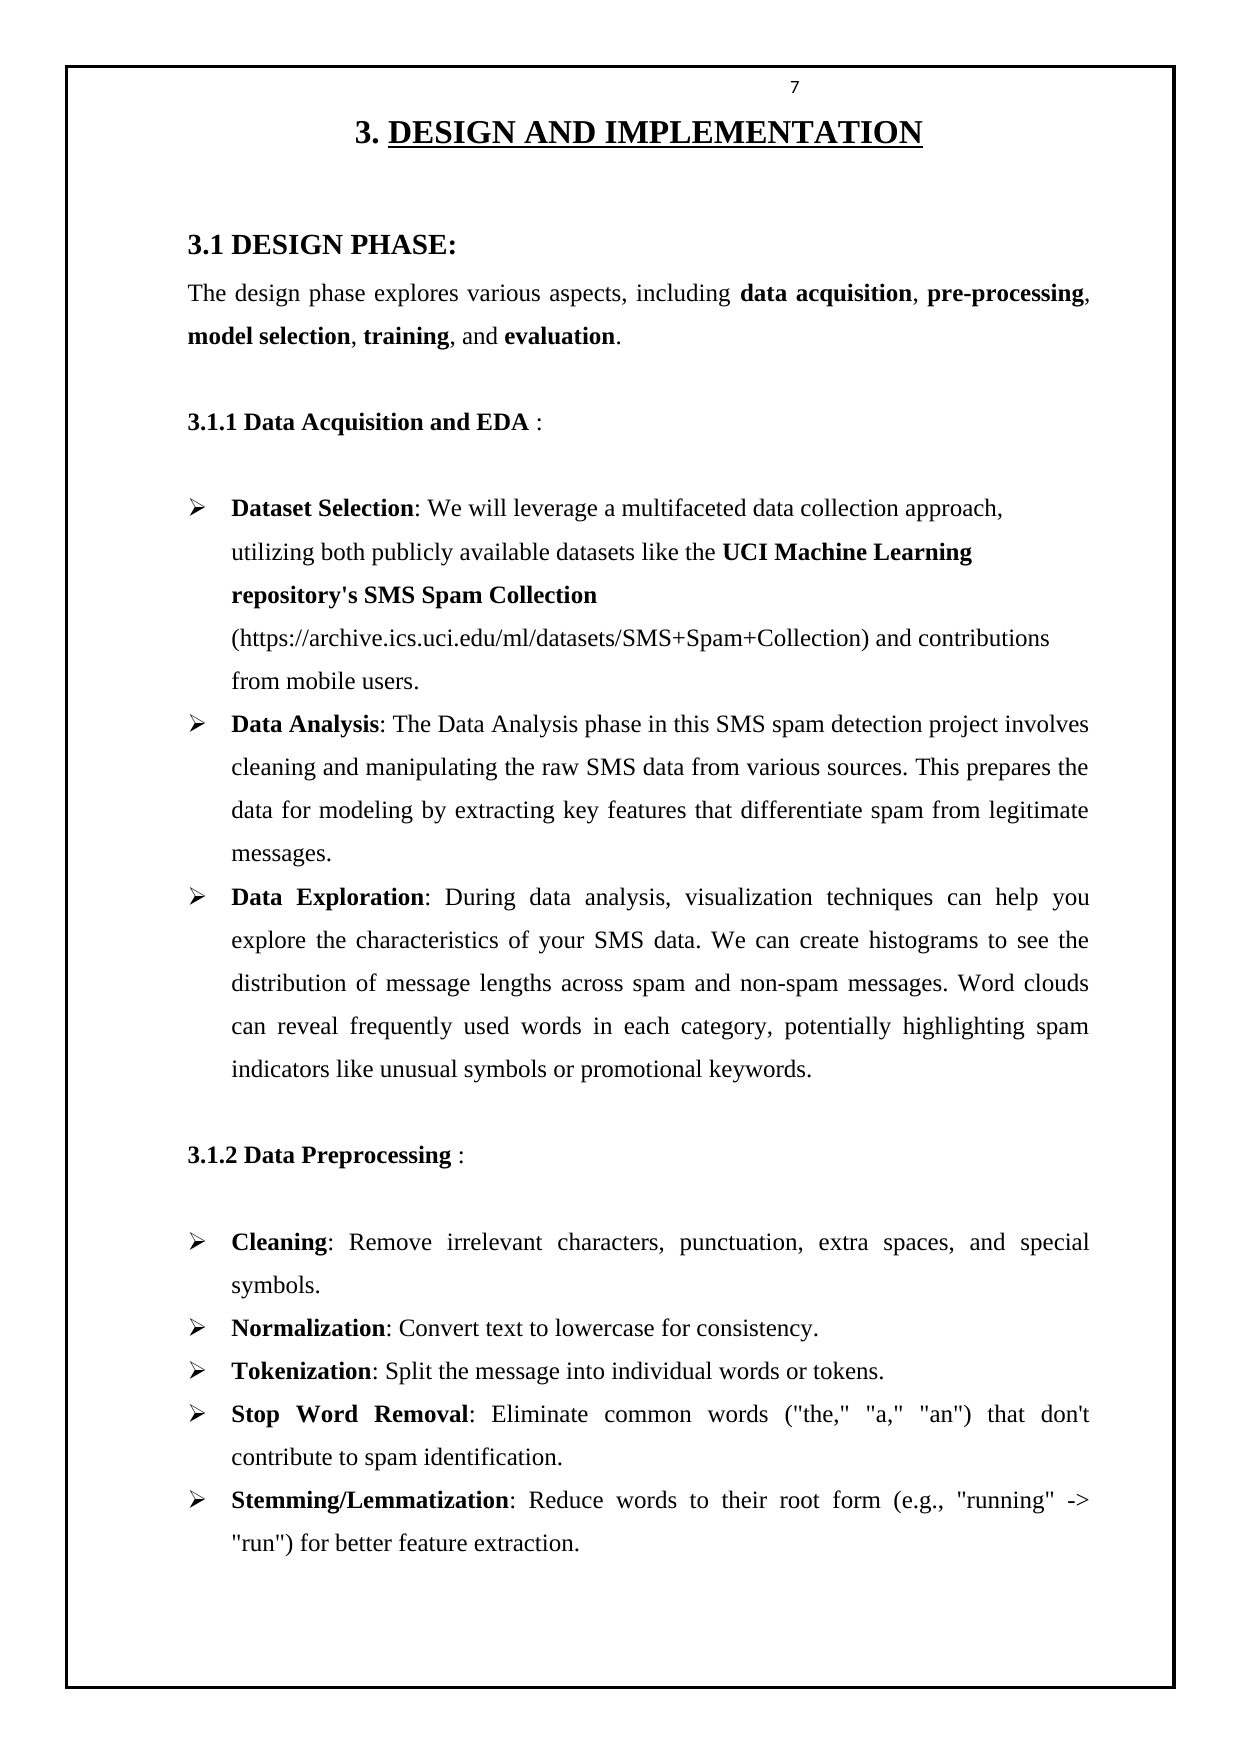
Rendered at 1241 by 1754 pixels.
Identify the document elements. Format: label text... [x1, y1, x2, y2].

list Stemming/Lemmatization: Reduce words to their root form (e.g., "running" -> "run") for better feature extraction. [187, 1485, 1090, 1557]
list 3.1.1 Data Acquisition and EDA : [187, 407, 1090, 436]
list Dataset Selection: We will leverage a multifaceted data collection approach, utilizing both publicly available datasets like the UCI Machine Learning repository's SMS Spam Collection (https://archive.ics.uci.edu/ml/datasets/SMS+Spam+Collection) and contributions from mobile users. [187, 493, 1090, 695]
list Stop Word Removal: Eliminate common words ("the," "a," "an") that don't contribute to spam identification. [187, 1399, 1090, 1471]
text 3.1 DESIGN PHASE: [187, 227, 1090, 261]
list Data Exploration: During data analysis, visualization techniques can help you explore the characteristics of your SMS data. We can create histograms to see the distribution of message lengths across spam and non-spam messages. Word clouds can reveal frequently used words in each category, potentially highlighting spam indicators like unusual symbols or promotional keywords. [187, 882, 1090, 1083]
list Cleaning: Remove irrelevant characters, punctuation, extra spaces, and special symbols. [187, 1227, 1090, 1298]
text The design phase explores various aspects, including data acquisition, pre-processing, model selection, training, and evaluation. [187, 278, 1090, 350]
list DESIGN AND IMPLEMENTATION [187, 112, 1090, 151]
list 3.1.2 Data Preprocessing : [187, 1140, 1090, 1169]
list Tokenization: Split the message into individual words or tokens. [187, 1356, 1090, 1385]
list Data Analysis: The Data Analysis phase in this SMS spam detection project involves cleaning and manipulating the raw SMS data from various sources. This prepares the data for modeling by extracting key features that differentiate spam from legitimate messages. [187, 709, 1090, 867]
list Normalization: Convert text to lowercase for consistency. [187, 1313, 1090, 1342]
